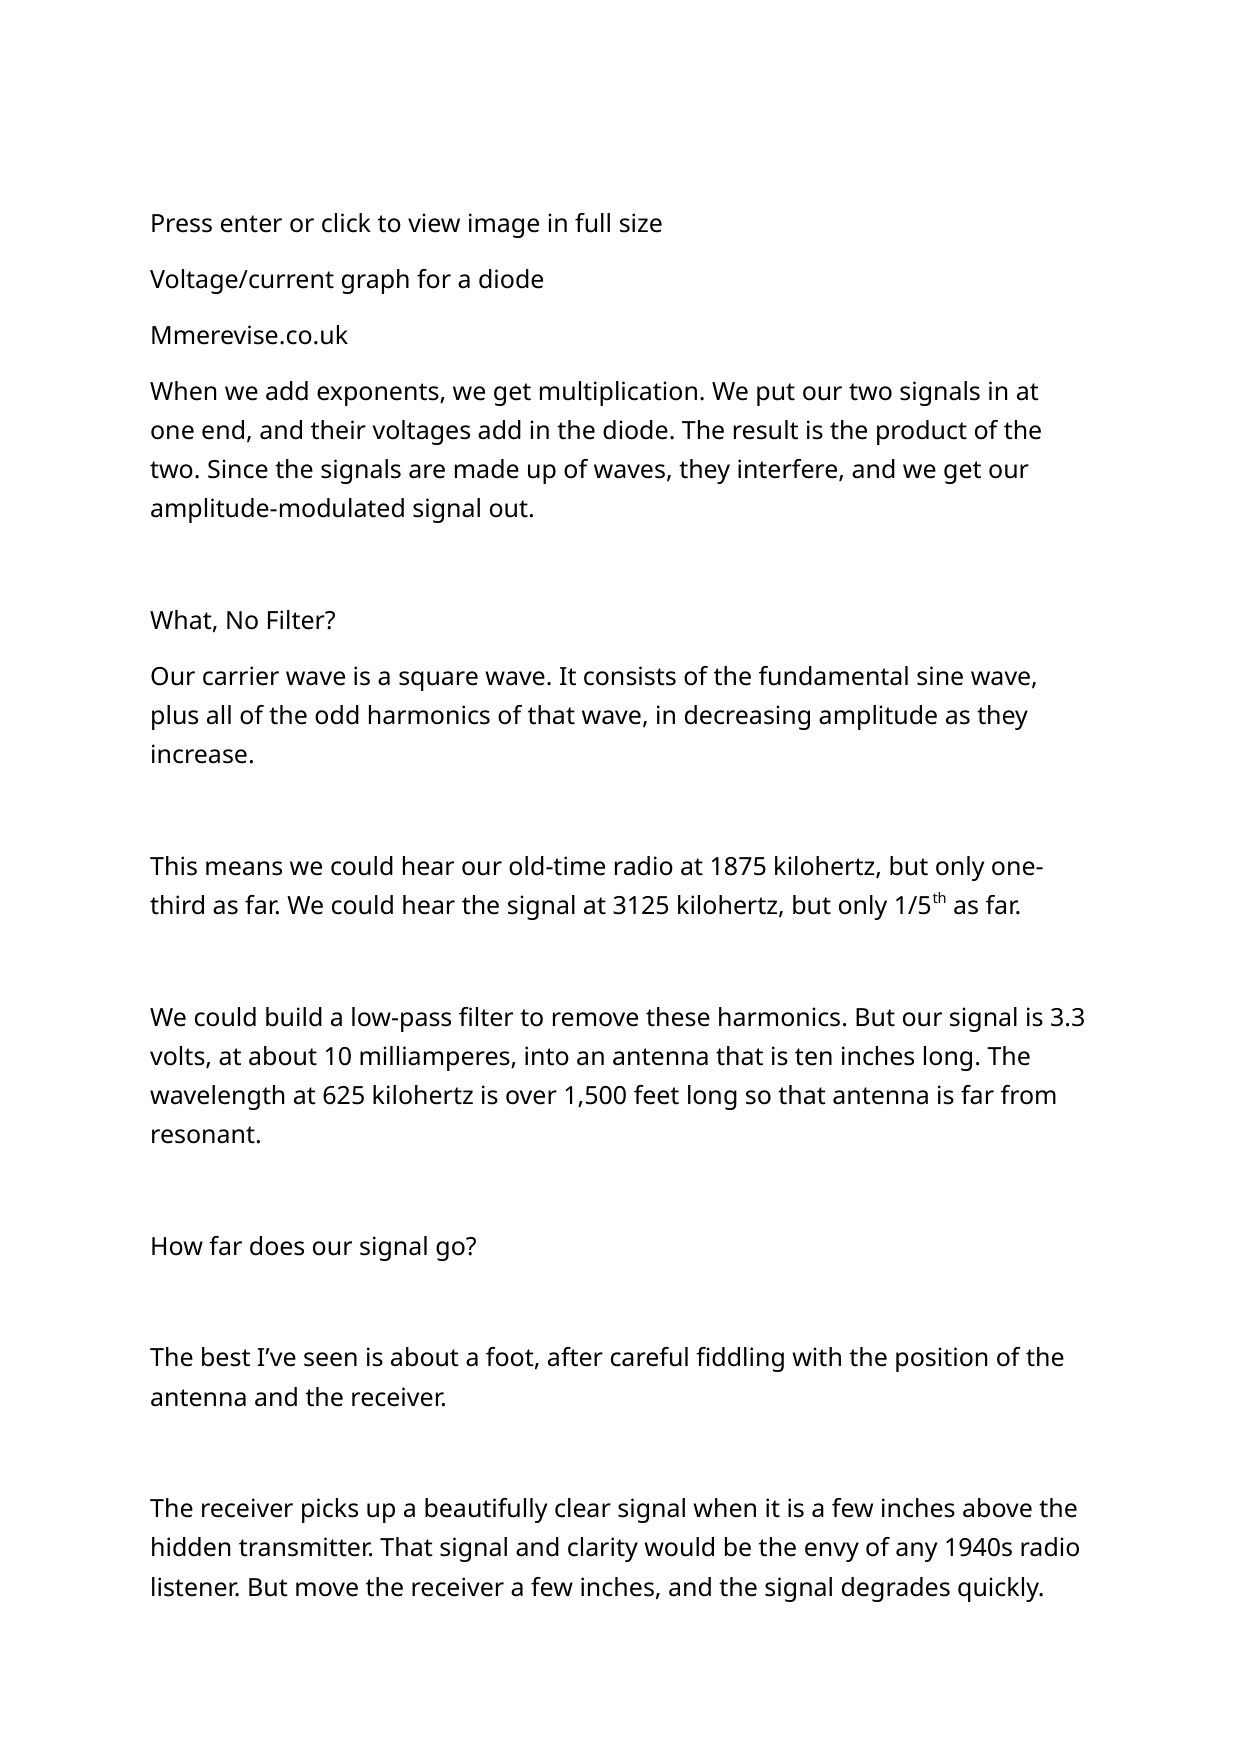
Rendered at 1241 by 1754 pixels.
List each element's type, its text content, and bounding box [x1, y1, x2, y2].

text We could build a low-pass filter to remove these harmonics. But our signal is 3.3 volts, at about 10 milliamperes, into an antenna that is ten inches long. The wavelength at 625 kilohertz is over 1,500 feet long so that antenna is far from resonant. [150, 999, 1090, 1151]
text The receiver picks up a beautifully clear signal when it is a few inches above the hidden transmitter. That signal and clarity would be the envy of any 1940s radio listener. But move the receiver a few inches, and the signal degrades quickly. [150, 1491, 1090, 1603]
text What, No Filter? [150, 602, 1090, 637]
text Our carrier wave is a square wave. It consists of the fundamental sine wave, plus all of the odd harmonics of that wave, in decreasing amplitude as they increase. [150, 658, 1090, 771]
text When we add exponents, we get multiplication. We put our two signals in at one end, and their voltages add in the diode. The result is the product of the two. Since the signals are made up of waves, they interfere, and we get our amplitude-modulated signal out. [150, 373, 1090, 525]
text Voltage/current graph for a diode [150, 262, 1090, 296]
text This means we could hear our old-time radio at 1875 kilohertz, but only one-third as far. We could hear the signal at 3125 kilohertz, but only 1/5th as far. [150, 848, 1090, 922]
text The best I’ve seen is about a foot, after careful fiddling with the position of the antenna and the receiver. [150, 1340, 1090, 1413]
text How far does our signal go? [150, 1228, 1090, 1262]
text Press enter or click to view image in full size [150, 206, 1090, 240]
text Mmerevise.co.uk [150, 317, 1090, 352]
